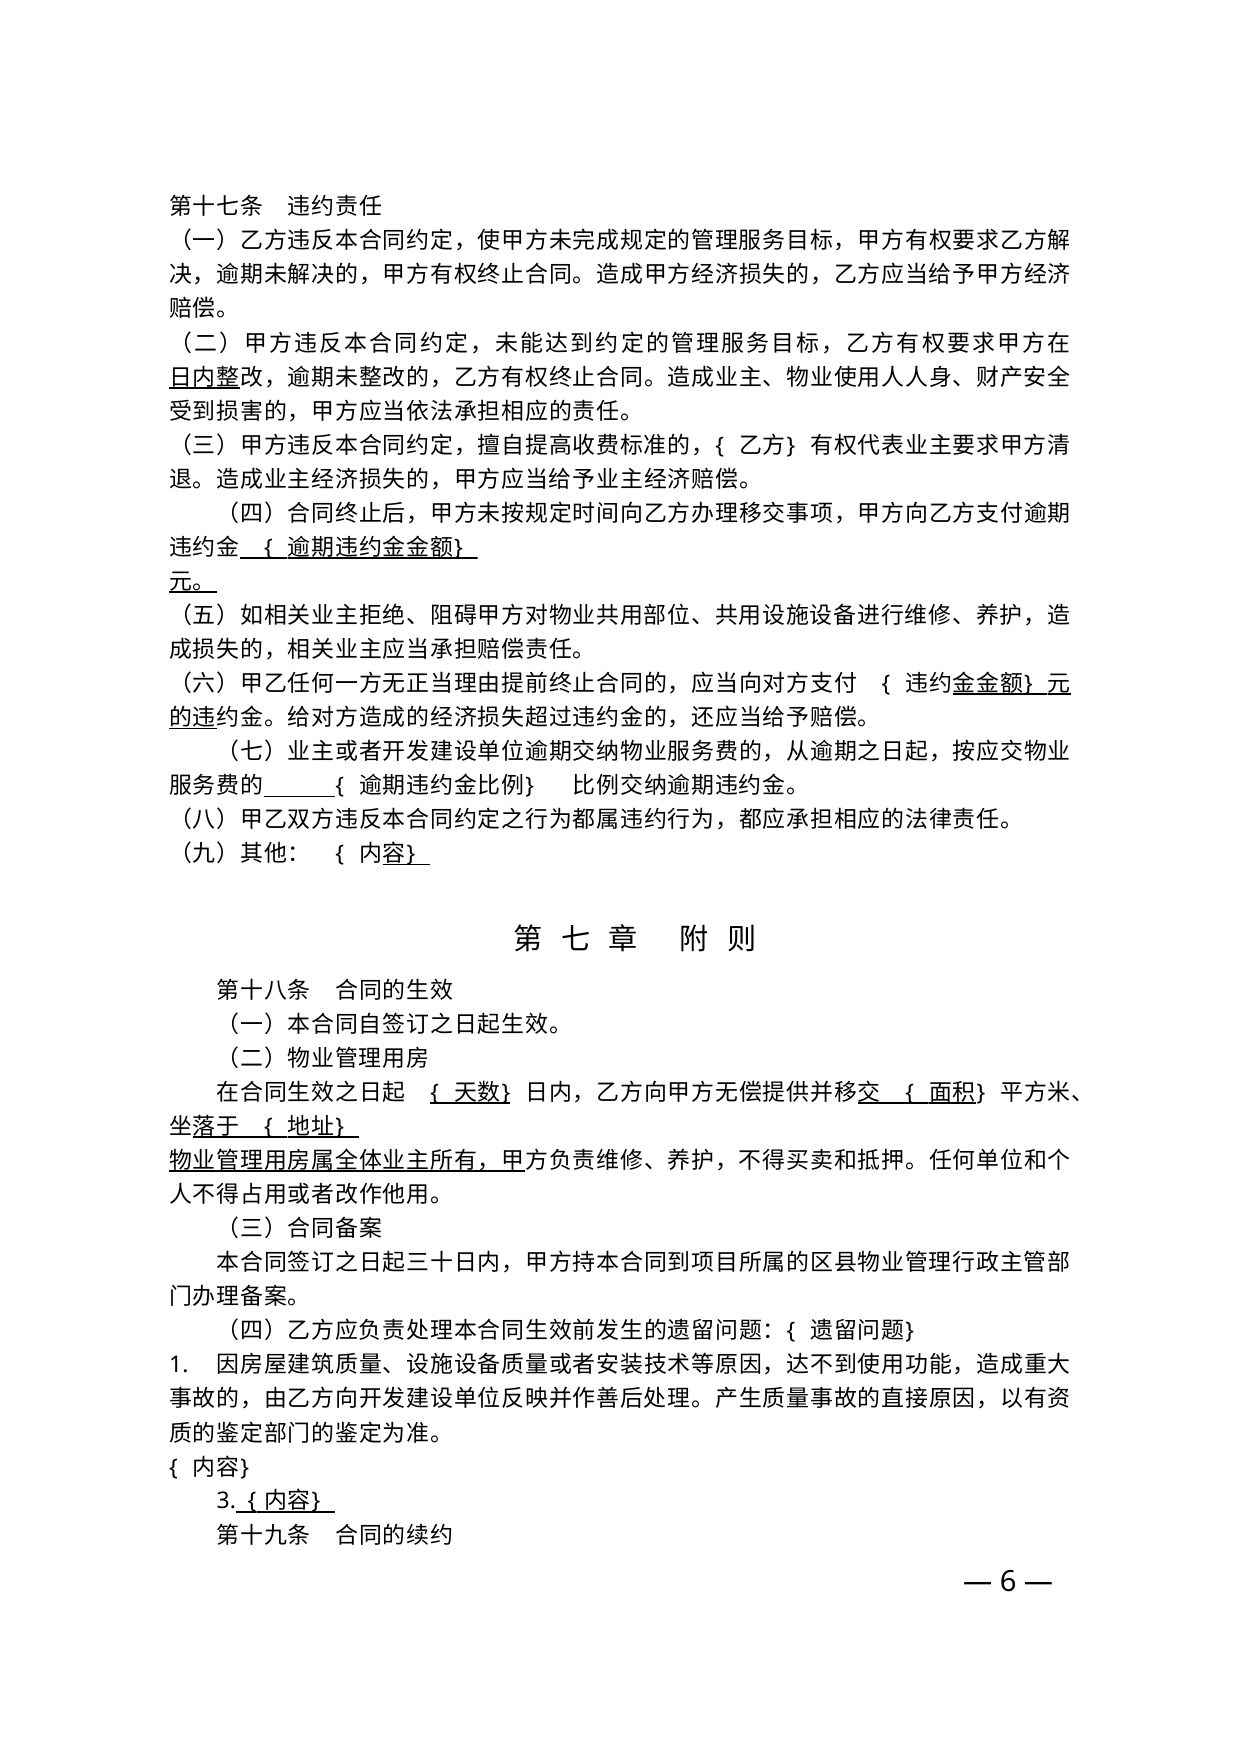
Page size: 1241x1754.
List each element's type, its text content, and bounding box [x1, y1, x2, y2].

text （五）如相关业主拒绝、阻碍甲方对物业共用部位、共用设施设备进行维修、养护，造成损失的，相关业主应当承担赔偿责任。 [169, 596, 1071, 664]
text {内容} [169, 1448, 1071, 1482]
text 第十九条 合同的续约 [169, 1516, 1071, 1550]
text 3. {内容} [169, 1482, 1071, 1516]
text 在合同生效之日起 {天数} 日内，乙方向甲方无偿提供并移交 {面积} 平方米、坐落于 {地址} [169, 1073, 1071, 1141]
text （一）本合同自签订之日起生效。 [169, 1005, 1071, 1039]
text （四）乙方应负责处理本合同生效前发生的遗留问题：{遗留问题} [169, 1312, 1071, 1346]
text 1. 因房屋建筑质量、设施设备质量或者安装技术等原因，达不到使用功能，造成重大事故的，由乙方向开发建设单位反映并作善后处理。产生质量事故的直接原因，以有资质的鉴定部门的鉴定为准。 [169, 1346, 1071, 1448]
text （一）乙方违反本合同约定，使甲方未完成规定的管理服务目标，甲方有权要求乙方解决，逾期未解决的，甲方有权终止合同。造成甲方经济损失的，乙方应当给予甲方经济赔偿。 [169, 222, 1071, 324]
text （四）合同终止后，甲方未按规定时间向乙方办理移交事项，甲方向乙方支付逾期违约金 {逾期违约金金额} [169, 494, 1071, 562]
text 物业管理用房属全体业主所有，甲方负责维修、养护，不得买卖和抵押。任何单位和个人不得占用或者改作他用。 [169, 1141, 1071, 1209]
text 第十七条 违约责任 [169, 188, 1071, 222]
text 元。 [169, 562, 1071, 596]
text （三）甲方违反本合同约定，擅自提高收费标准的，{乙方}有权代表业主要求甲方清退。造成业主经济损失的，甲方应当给予业主经济赔偿。 [169, 426, 1071, 494]
text 本合同签订之日起三十日内，甲方持本合同到项目所属的区县物业管理行政主管部门办理备案。 [169, 1244, 1071, 1312]
text 第七章 附则 [169, 903, 1071, 971]
text （三）合同备案 [169, 1209, 1071, 1244]
text 第十八条 合同的生效 [169, 971, 1071, 1005]
text （二）甲方违反本合同约定，未能达到约定的管理服务目标，乙方有权要求甲方在 日内整改，逾期未整改的，乙方有权终止合同。造成业主、物业使用人人身、财产安全受到损害的，甲方应当依法承担相应的责任。 [169, 324, 1071, 426]
text （二）物业管理用房 [169, 1039, 1071, 1073]
text （六）甲乙任何一方无正当理由提前终止合同的，应当向对方支付 {违约金金额} 元的违约金。给对方造成的经济损失超过违约金的，还应当给予赔偿。 [169, 664, 1071, 733]
text （九）其他： {内容} [169, 835, 1071, 869]
text （七）业主或者开发建设单位逾期交纳物业服务费的，从逾期之日起，按应交物业服务费的 {逾期违约金比例} 比例交纳逾期违约金。 [169, 733, 1071, 801]
text （八）甲乙双方违反本合同约定之行为都属违约行为，都应承担相应的法律责任。 [169, 801, 1071, 835]
